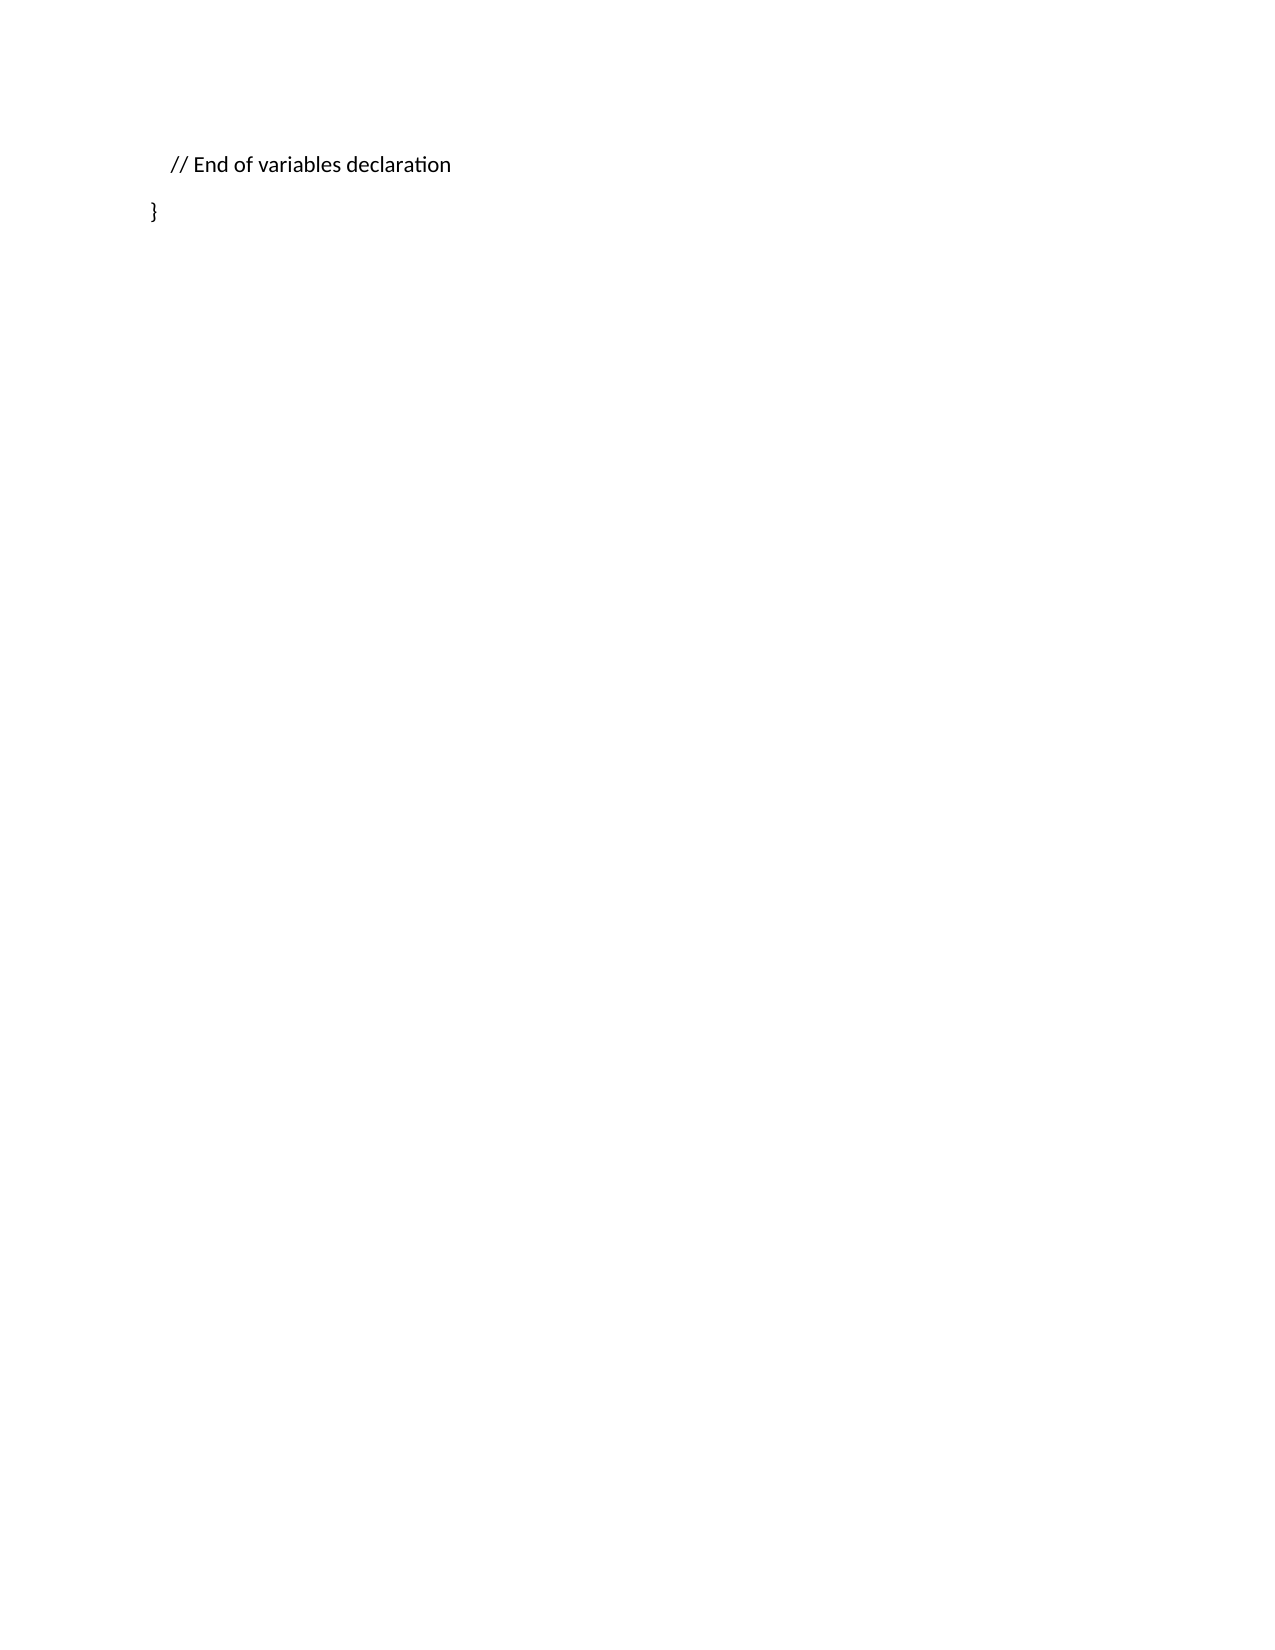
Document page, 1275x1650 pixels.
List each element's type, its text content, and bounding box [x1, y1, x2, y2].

text // End of variables declaration [150, 150, 1125, 178]
text } [150, 197, 1125, 225]
